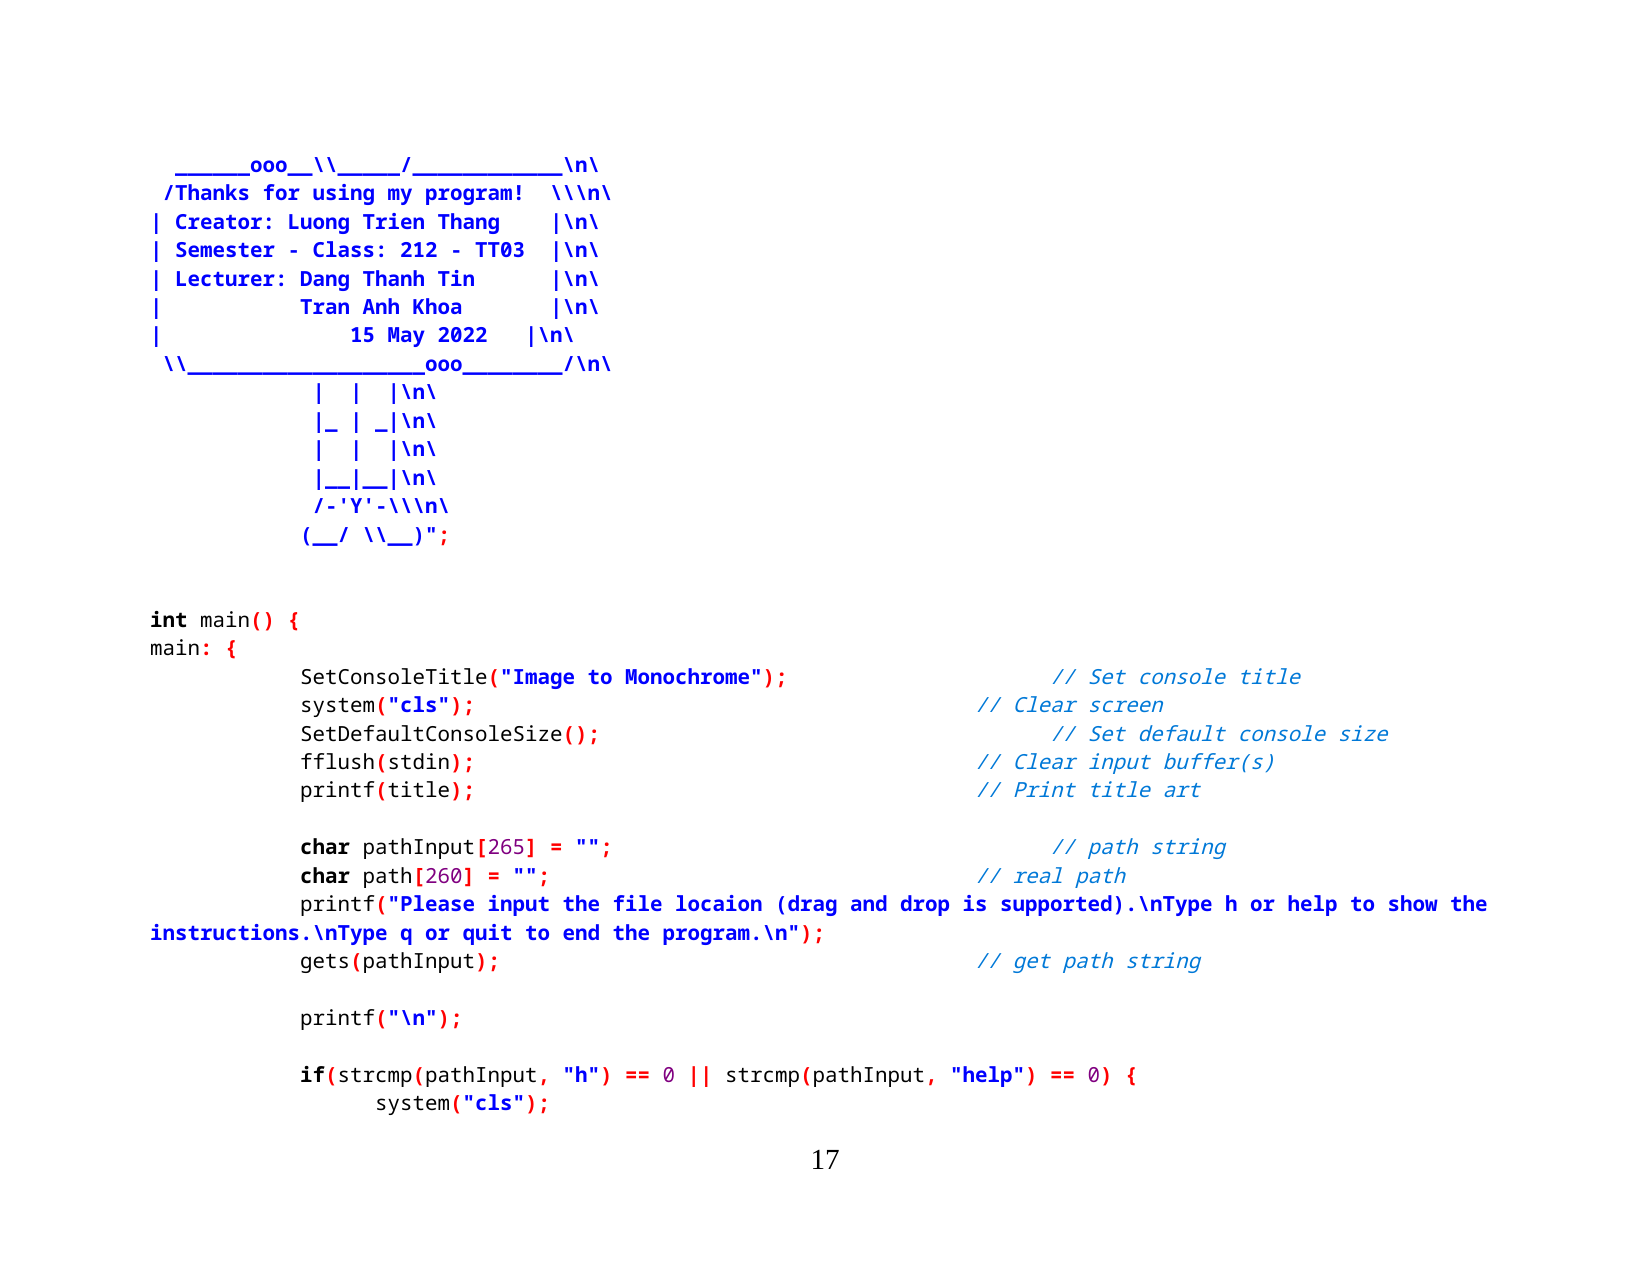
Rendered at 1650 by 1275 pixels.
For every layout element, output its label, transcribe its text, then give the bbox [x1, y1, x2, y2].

text /-'Y'-\\\n\ [150, 491, 1500, 520]
text char path[260] = ""; // real path [150, 861, 1500, 889]
text |__|__|\n\ [150, 463, 1500, 491]
text \\___________________ooo________/\n\ [150, 349, 1500, 377]
text | Creator: Luong Trien Thang |\n\ [150, 207, 1500, 235]
text printf("\n"); [150, 1003, 1500, 1032]
text | | |\n\ [150, 377, 1500, 406]
text | Tran Anh Khoa |\n\ [150, 292, 1500, 321]
text ______ooo__\\_____/____________\n\ [150, 150, 1500, 178]
text (__/ \\__)"; [150, 520, 1500, 548]
text | | |\n\ [150, 434, 1500, 463]
text | Semester - Class: 212 - TT03 |\n\ [150, 235, 1500, 264]
text SetDefaultConsoleSize(); // Set default console size [150, 719, 1500, 747]
text int main() { [150, 605, 1500, 633]
text gets(pathInput); // get path string [150, 946, 1500, 975]
text | 15 May 2022 |\n\ [150, 321, 1500, 349]
text system("cls"); [150, 1088, 1500, 1117]
text printf("Please input the file locaion (drag and drop is supported).\nType h or help to show the instructions.\nType q or quit to end the program.\n"); [150, 889, 1500, 946]
text main: { [150, 633, 1500, 662]
text fflush(stdin); // Clear input buffer(s) [150, 747, 1500, 776]
text | Lecturer: Dang Thanh Tin |\n\ [150, 264, 1500, 292]
text |_ | _|\n\ [150, 406, 1500, 434]
text char pathInput[265] = ""; // path string [150, 832, 1500, 861]
text /Thanks for using my program! \\\n\ [150, 178, 1500, 207]
text printf(title); // Print title art [150, 776, 1500, 804]
text system("cls"); // Clear screen [150, 690, 1500, 719]
text if(strcmp(pathInput, "h") == 0 || strcmp(pathInput, "help") == 0) { [150, 1060, 1500, 1088]
text SetConsoleTitle("Image to Monochrome"); // Set console title [150, 662, 1500, 690]
